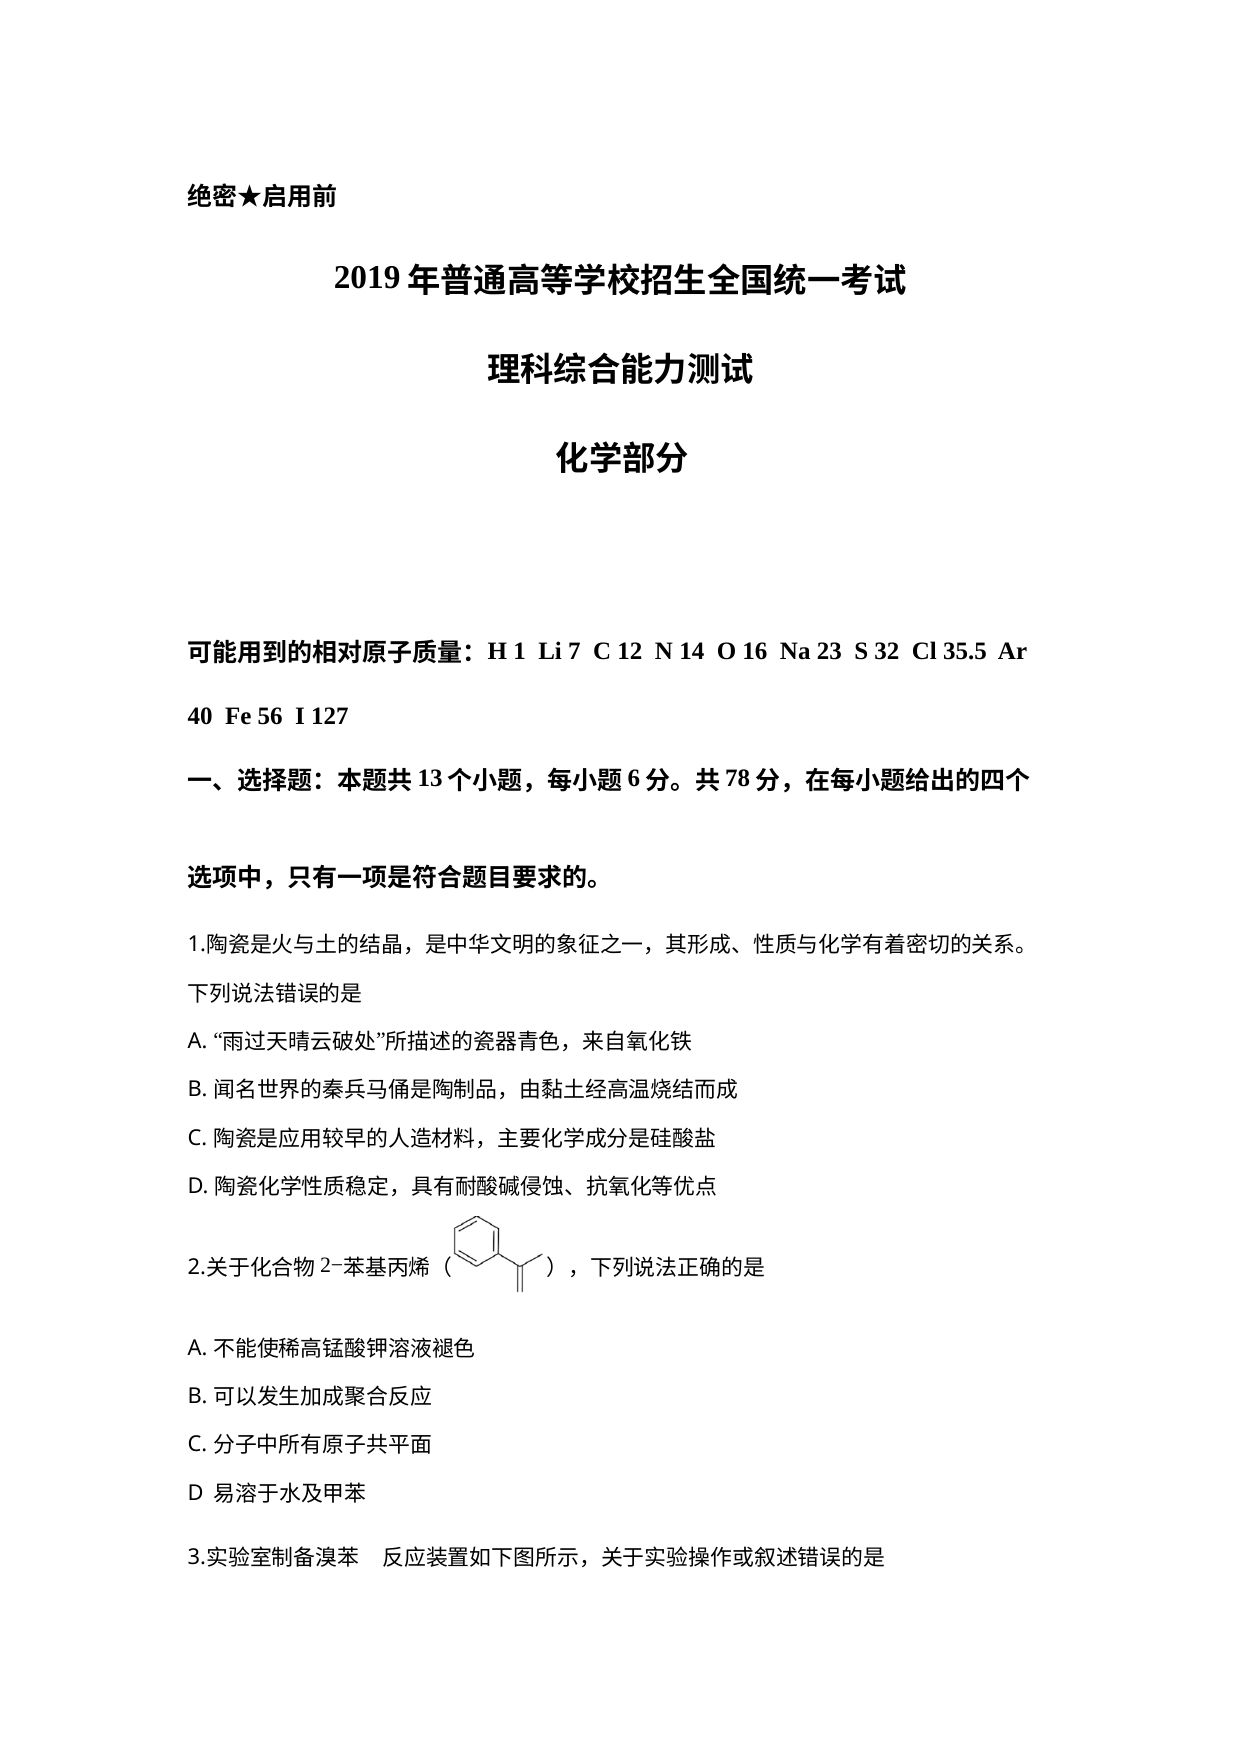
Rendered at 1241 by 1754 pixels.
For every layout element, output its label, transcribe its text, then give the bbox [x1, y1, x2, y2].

picture [452, 1216, 547, 1294]
text 1.陶瓷是火与土的结晶，是中华文明的象征之一，其形成、性质与化学有着密切的关系。下列说法错误的是 [187, 926, 1053, 1008]
text D 易溶于水及甲苯 [187, 1475, 1053, 1508]
text A. 不能使稀高锰酸钾溶液褪色 [187, 1330, 1053, 1363]
text B. 闻名世界的秦兵马俑是陶制品，由黏土经高温烧结而成 [187, 1072, 1053, 1104]
text C. 陶瓷是应用较早的人造材料，主要化学成分是硅酸盐 [187, 1120, 1053, 1153]
text 2019年普通高等学校招生全国统一考试 [187, 245, 1053, 310]
text A. “雨过天晴云破处”所描述的瓷器青色，来自氧化铁 [187, 1023, 1053, 1056]
text 化学部分 [187, 423, 1053, 488]
text 一、选择题：本题共13个小题，每小题6分。共78分，在每小题给出的四个选项中，只有一项是符合题目要求的。 [187, 746, 1053, 908]
text B. 可以发生加成聚合反应 [187, 1378, 1053, 1411]
text 理科综合能力测试 [187, 334, 1053, 399]
text 2.关于化合物2−苯基丙烯（），下列说法正确的是 [187, 1217, 1053, 1314]
text D. 陶瓷化学性质稳定，具有耐酸碱侵蚀、抗氧化等优点 [187, 1168, 1053, 1201]
text 3.实验室制备溴苯反应装置如下图所示，关于实验操作或叙述错误的是 [187, 1523, 1053, 1588]
text 绝密★启用前 [187, 162, 1053, 227]
text 可能用到的相对原子质量：H 1 Li 7 C 12 N 14 O 16 Na 23 S 32 Cl 35.5 Ar 40 Fe 56 I 127 [187, 618, 1053, 732]
text C. 分子中所有原子共平面 [187, 1427, 1053, 1459]
